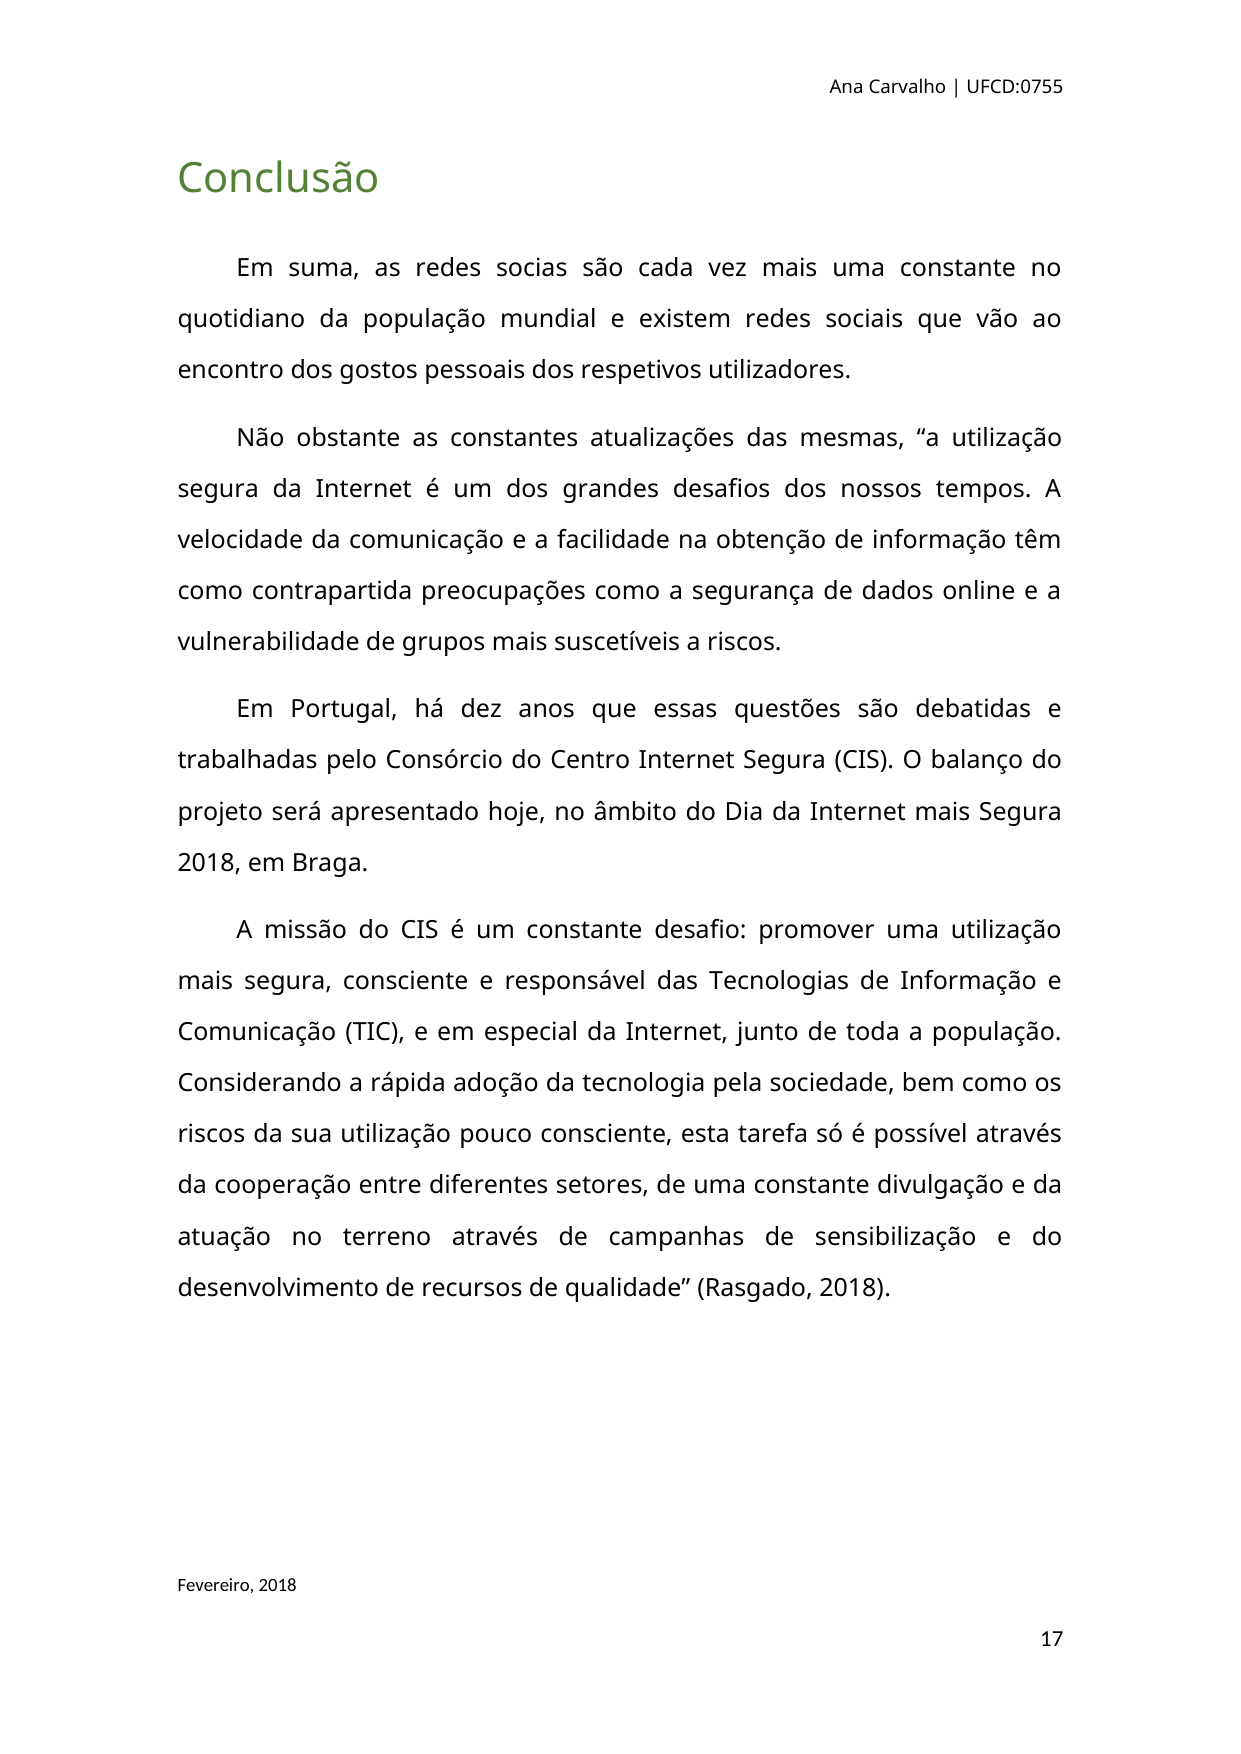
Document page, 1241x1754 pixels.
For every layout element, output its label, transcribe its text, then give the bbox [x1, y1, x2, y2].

text Não obstante as constantes atualizações das mesmas, “a utilização segura da Internet é um dos grandes desafios dos nossos tempos. A velocidade da comunicação e a facilidade na obtenção de informação têm como contrapartida preocupações como a segurança de dados online e a vulnerabilidade de grupos mais suscetíveis a riscos. [177, 419, 1063, 657]
text Em Portugal, há dez anos que essas questões são debatidas e trabalhadas pelo Consórcio do Centro Internet Segura (CIS). O balanço do projeto será apresentado hoje, no âmbito do Dia da Internet mais Segura 2018, em Braga. [177, 691, 1063, 878]
text Conclusão [177, 148, 1063, 204]
text Em suma, as redes socias são cada vez mais uma constante no quotidiano da população mundial e existem redes sociais que vão ao encontro dos gostos pessoais dos respetivos utilizadores. [177, 249, 1063, 386]
text A missão do CIS é um constante desafio: promover uma utilização mais segura, consciente e responsável das Tecnologias de Informação e Comunicação (TIC), e em especial da Internet, junto de toda a população. Considerando a rápida adoção da tecnologia pela sociedade, bem como os riscos da sua utilização pouco consciente, esta tarefa só é possível através da cooperação entre diferentes setores, de uma constante divulgação e da atuação no terreno através de campanhas de sensibilização e do desenvolvimento de recursos de qualidade”. [177, 912, 1063, 1303]
